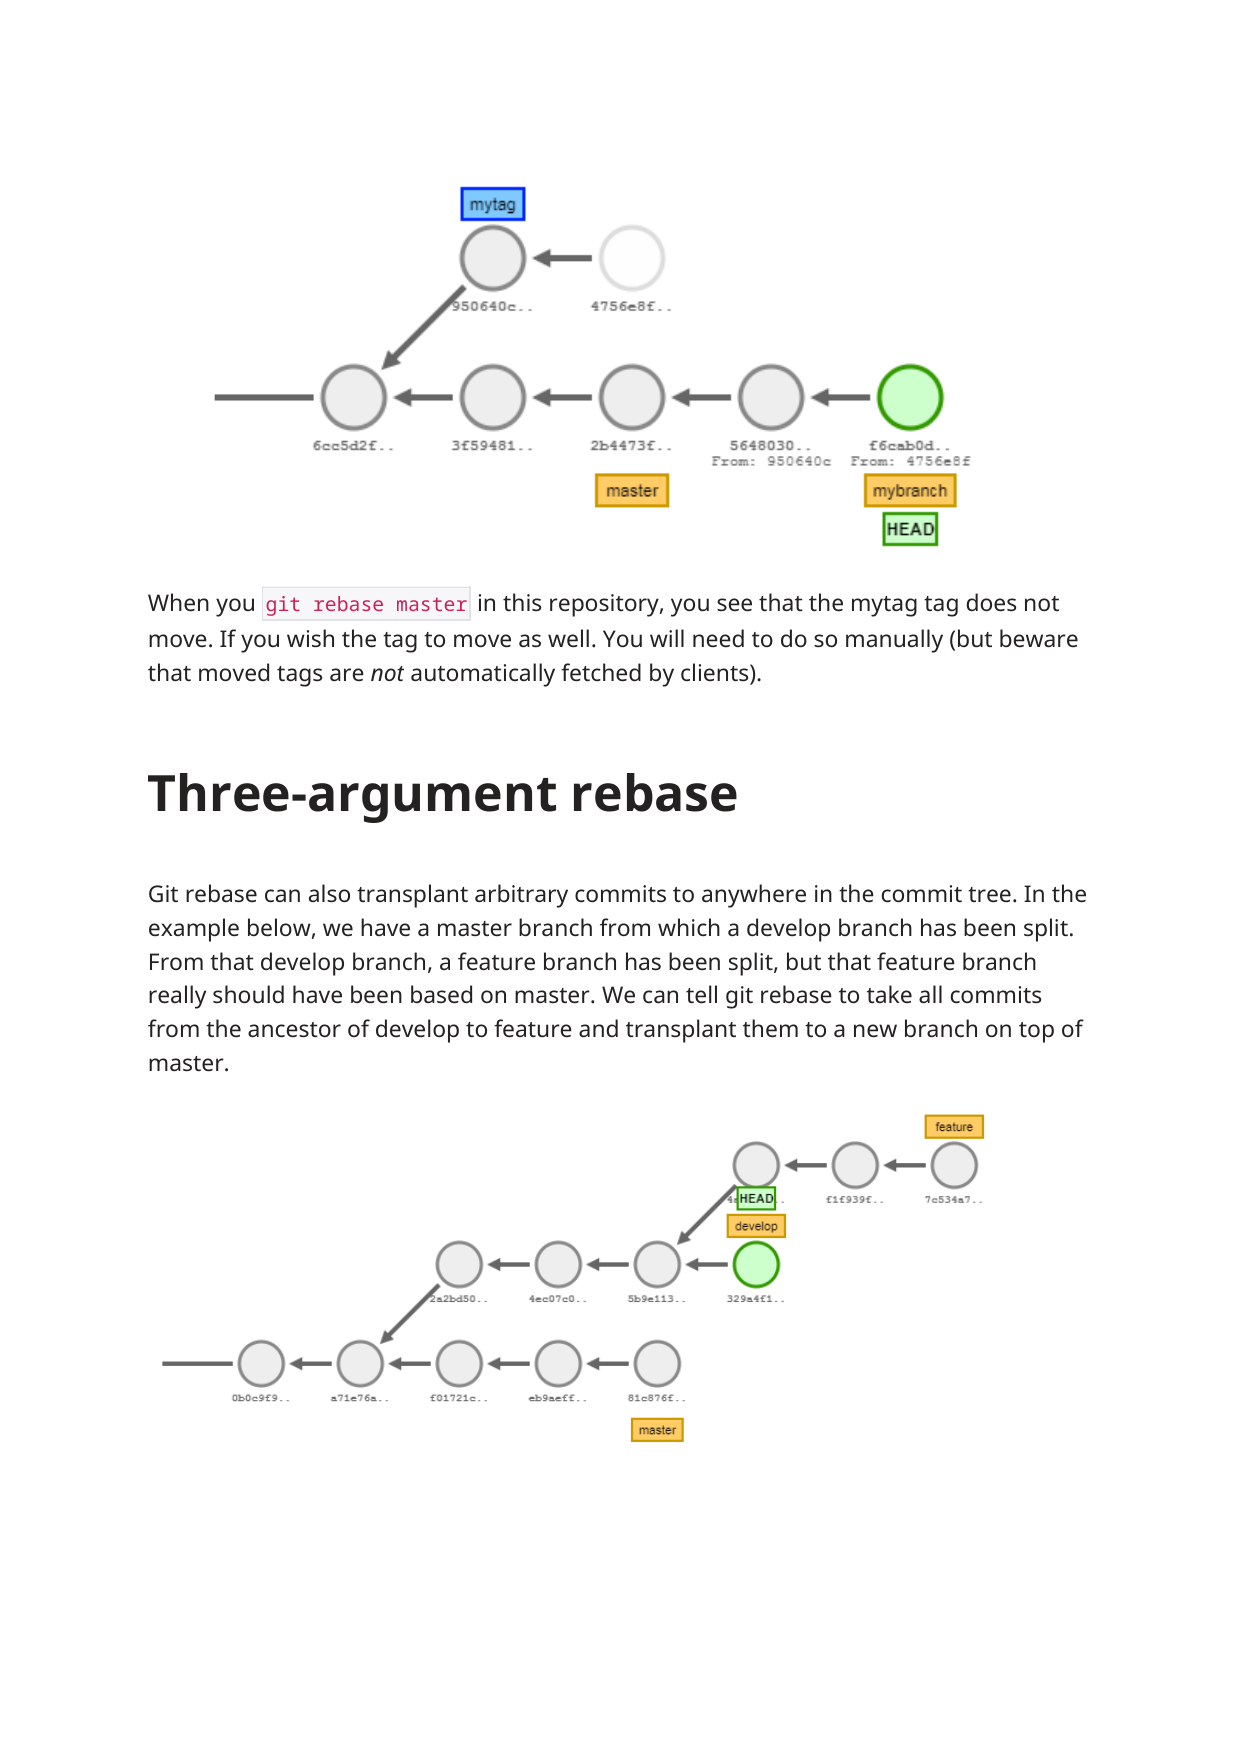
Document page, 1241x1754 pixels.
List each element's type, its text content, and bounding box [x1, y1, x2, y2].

text Git rebase can also transplant arbitrary commits to anywhere in the commit tree. In the example below, we have a master branch from which a develop branch has been split. From that develop branch, a feature branch has been split, but that feature branch really should have been based on master. We can tell git rebase to take all commits from the ancestor of develop to feature and transplant them to a new branch on top of master. [148, 878, 1093, 1078]
picture [147, 1097, 1093, 1463]
picture [147, 147, 1093, 568]
text When you git rebase master in this repository, you see that the mytag tag does not move. If you wish the tag to move as well. You will need to do so manually (but beware that moved tags are not automatically fetched by clients). [148, 586, 1093, 688]
subtitle Three-argument rebase [148, 758, 1093, 826]
